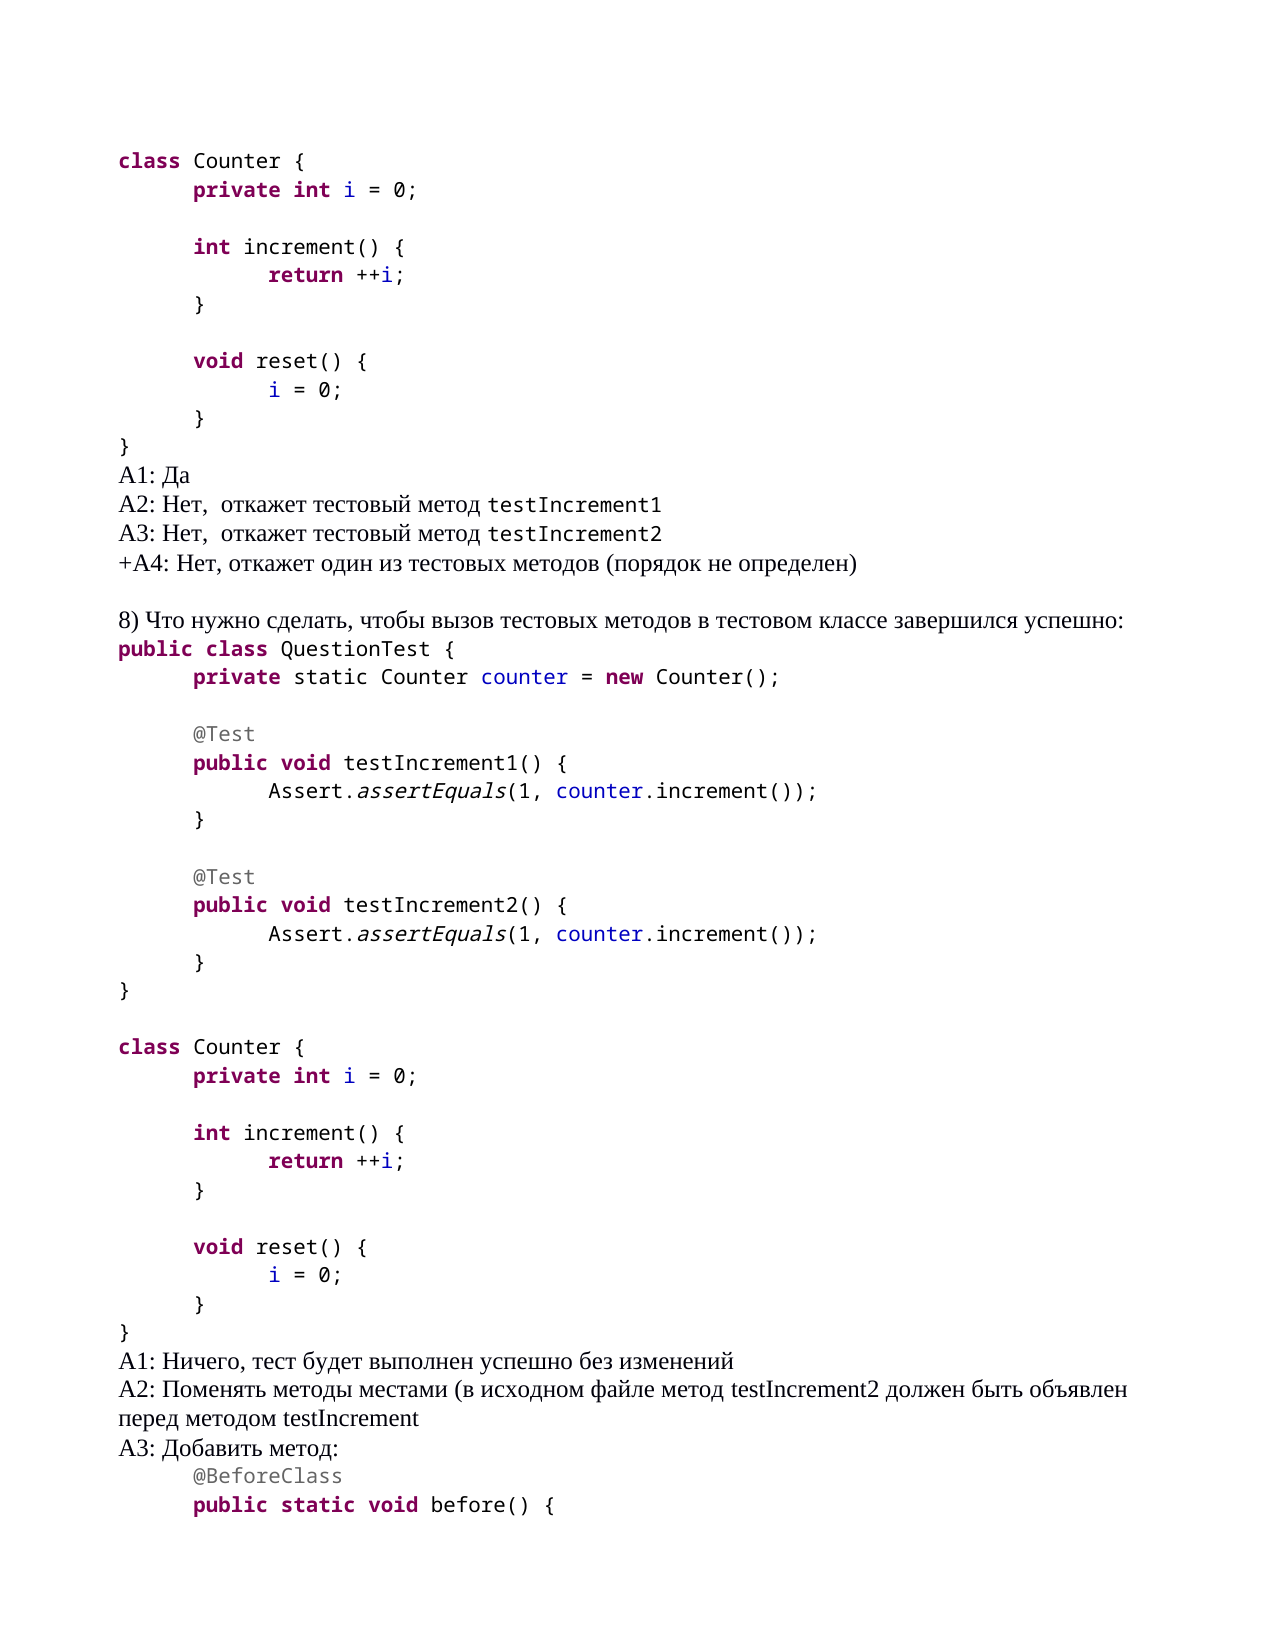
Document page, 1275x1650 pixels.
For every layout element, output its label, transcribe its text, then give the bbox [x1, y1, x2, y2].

text int increment() { [118, 232, 1157, 261]
text private int i = 0; [118, 175, 1157, 203]
text } [118, 947, 1157, 976]
text class Counter { [118, 147, 1157, 175]
text } [118, 1289, 1157, 1317]
text void reset() { [118, 346, 1157, 375]
text void reset() { [118, 1232, 1157, 1261]
text @BeforeClass [118, 1462, 1157, 1490]
text @Test [118, 862, 1157, 890]
text A1: Ничего, тест будет выполнен успешно без изменений [118, 1346, 1157, 1374]
text } [118, 289, 1157, 317]
text @Test [118, 719, 1157, 748]
text i = 0; [118, 1261, 1157, 1289]
text А2: Нет, откажет тестовый метод testIncrement1 [118, 489, 1157, 518]
text } [118, 976, 1157, 1004]
text private static Counter counter = new Counter(); [118, 662, 1157, 691]
text } [118, 1175, 1157, 1203]
text int increment() { [118, 1118, 1157, 1146]
text class Counter { [118, 1032, 1157, 1061]
text А3: Нет, откажет тестовый метод testIncrement2 [118, 518, 1157, 548]
text private int i = 0; [118, 1061, 1157, 1089]
text return ++i; [118, 261, 1157, 289]
text public static void before() { [118, 1490, 1157, 1518]
text i = 0; [118, 375, 1157, 403]
text 8) Что нужно сделать, чтобы вызов тестовых методов в тестовом классе завершился успешно: [118, 605, 1157, 634]
text } [118, 403, 1157, 432]
text Assert.assertEquals(1, counter.increment()); [118, 919, 1157, 947]
text A1: Да [118, 460, 1157, 489]
text Assert.assertEquals(1, counter.increment()); [118, 776, 1157, 804]
text return ++i; [118, 1146, 1157, 1175]
text public class QuestionTest { [118, 634, 1157, 662]
text +A4: Нет, откажет один из тестовых методов (порядок не определен) [118, 548, 1157, 576]
text } [118, 432, 1157, 460]
text } [118, 1317, 1157, 1346]
text А3: Добавить метод: [118, 1433, 1157, 1462]
text public void testIncrement2() { [118, 890, 1157, 919]
text А2: Поменять методы местами (в исходном файле метод testIncrement2 должен быть объявлен перед методом testIncrement [118, 1374, 1157, 1433]
text } [118, 804, 1157, 833]
text public void testIncrement1() { [118, 748, 1157, 776]
